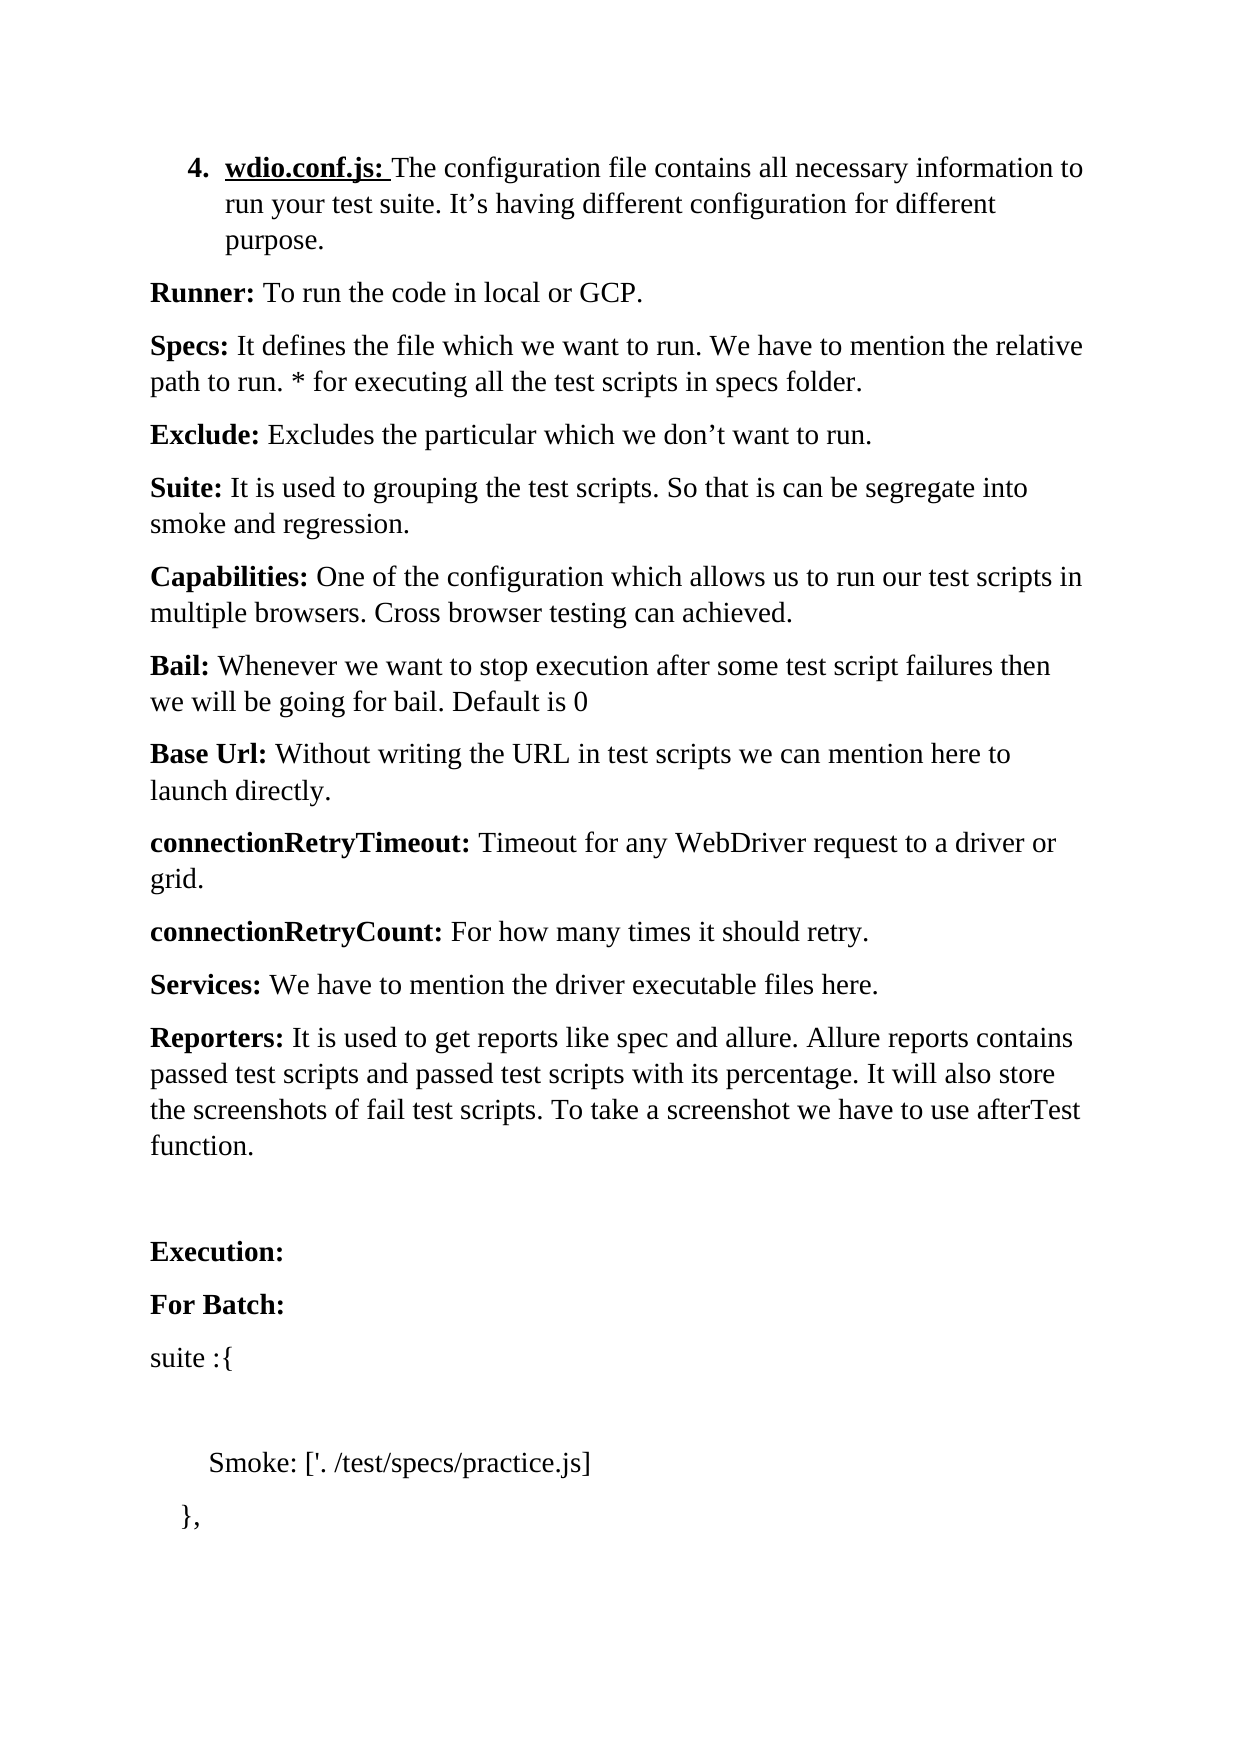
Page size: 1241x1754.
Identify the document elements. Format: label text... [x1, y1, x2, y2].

text Services: We have to mention the driver executable files here. [150, 967, 1090, 1001]
text Suite: It is used to grouping the test scripts. So that is can be segregate into smoke and regression. [150, 470, 1090, 539]
text connectionRetryCount: For how many times it should retry. [150, 914, 1090, 948]
text For Batch: [150, 1287, 1090, 1321]
text Bail: Whenever we want to stop execution after some test script failures then we will be going for bail. Default is 0 [150, 648, 1090, 717]
text connectionRetryTimeout: Timeout for any WebDriver request to a driver or grid. [150, 826, 1090, 895]
text Base Url: Without writing the URL in test scripts we can mention here to launch directly. [150, 737, 1090, 806]
text }, [150, 1498, 1090, 1532]
text Execution: [150, 1234, 1090, 1268]
text Specs: It defines the file which we want to run. We have to mention the relative path to run. * for executing all the test scripts in specs folder. [150, 328, 1090, 398]
text Capabilities: One of the configuration which allows us to run our test scripts in multiple browsers. Cross browser testing can achieved. [150, 559, 1090, 628]
text Reporters: It is used to get reports like spec and allure. Allure reports contains passed test scripts and passed test scripts with its percentage. It will also store the screenshots of fail test scripts. To take a screenshot we have to use afterTest function. [150, 1020, 1090, 1162]
text Smoke: ['. /test/specs/practice.js] [150, 1445, 1090, 1479]
text Runner: To run the code in local or GCP. [150, 275, 1090, 309]
text Exclude: Excludes the particular which we don’t want to run. [150, 417, 1090, 450]
text suite :{ [150, 1340, 1090, 1373]
